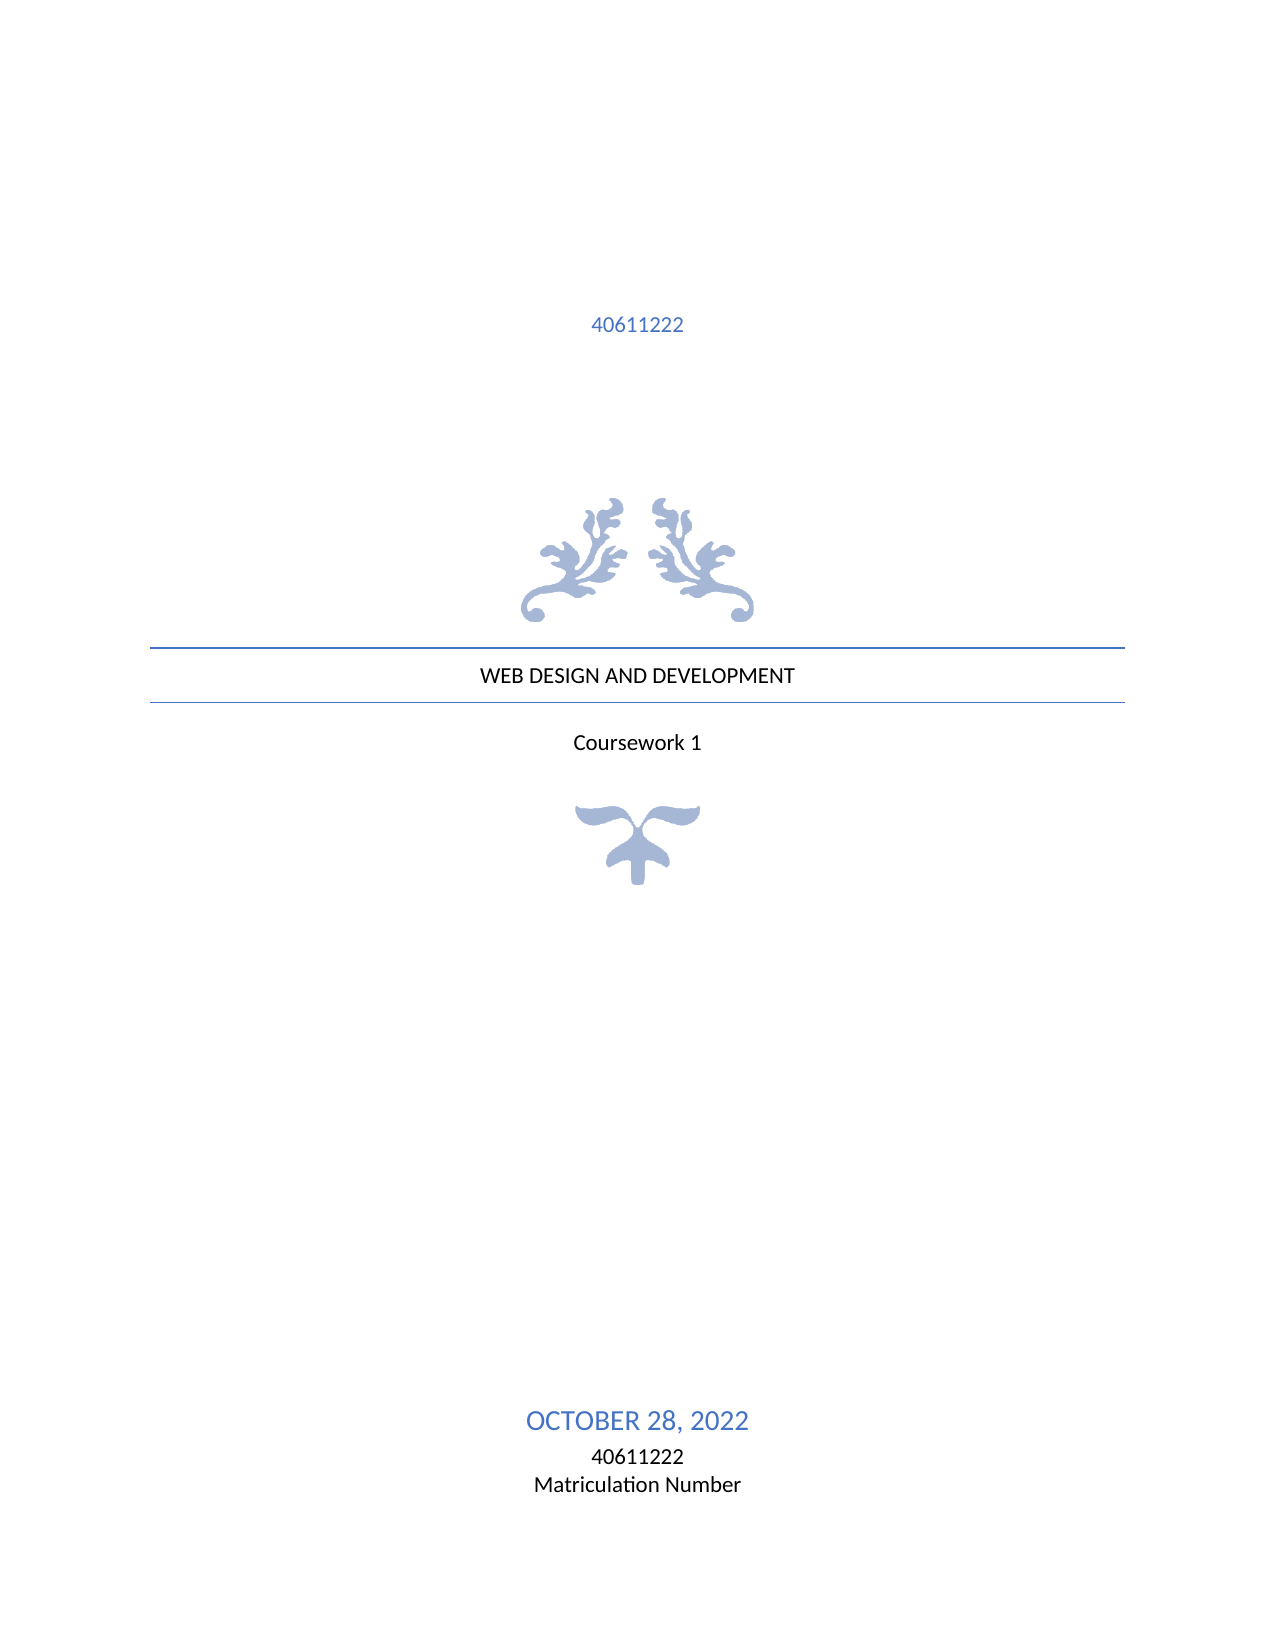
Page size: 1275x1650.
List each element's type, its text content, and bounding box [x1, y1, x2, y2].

text 40611222 [150, 310, 1125, 338]
